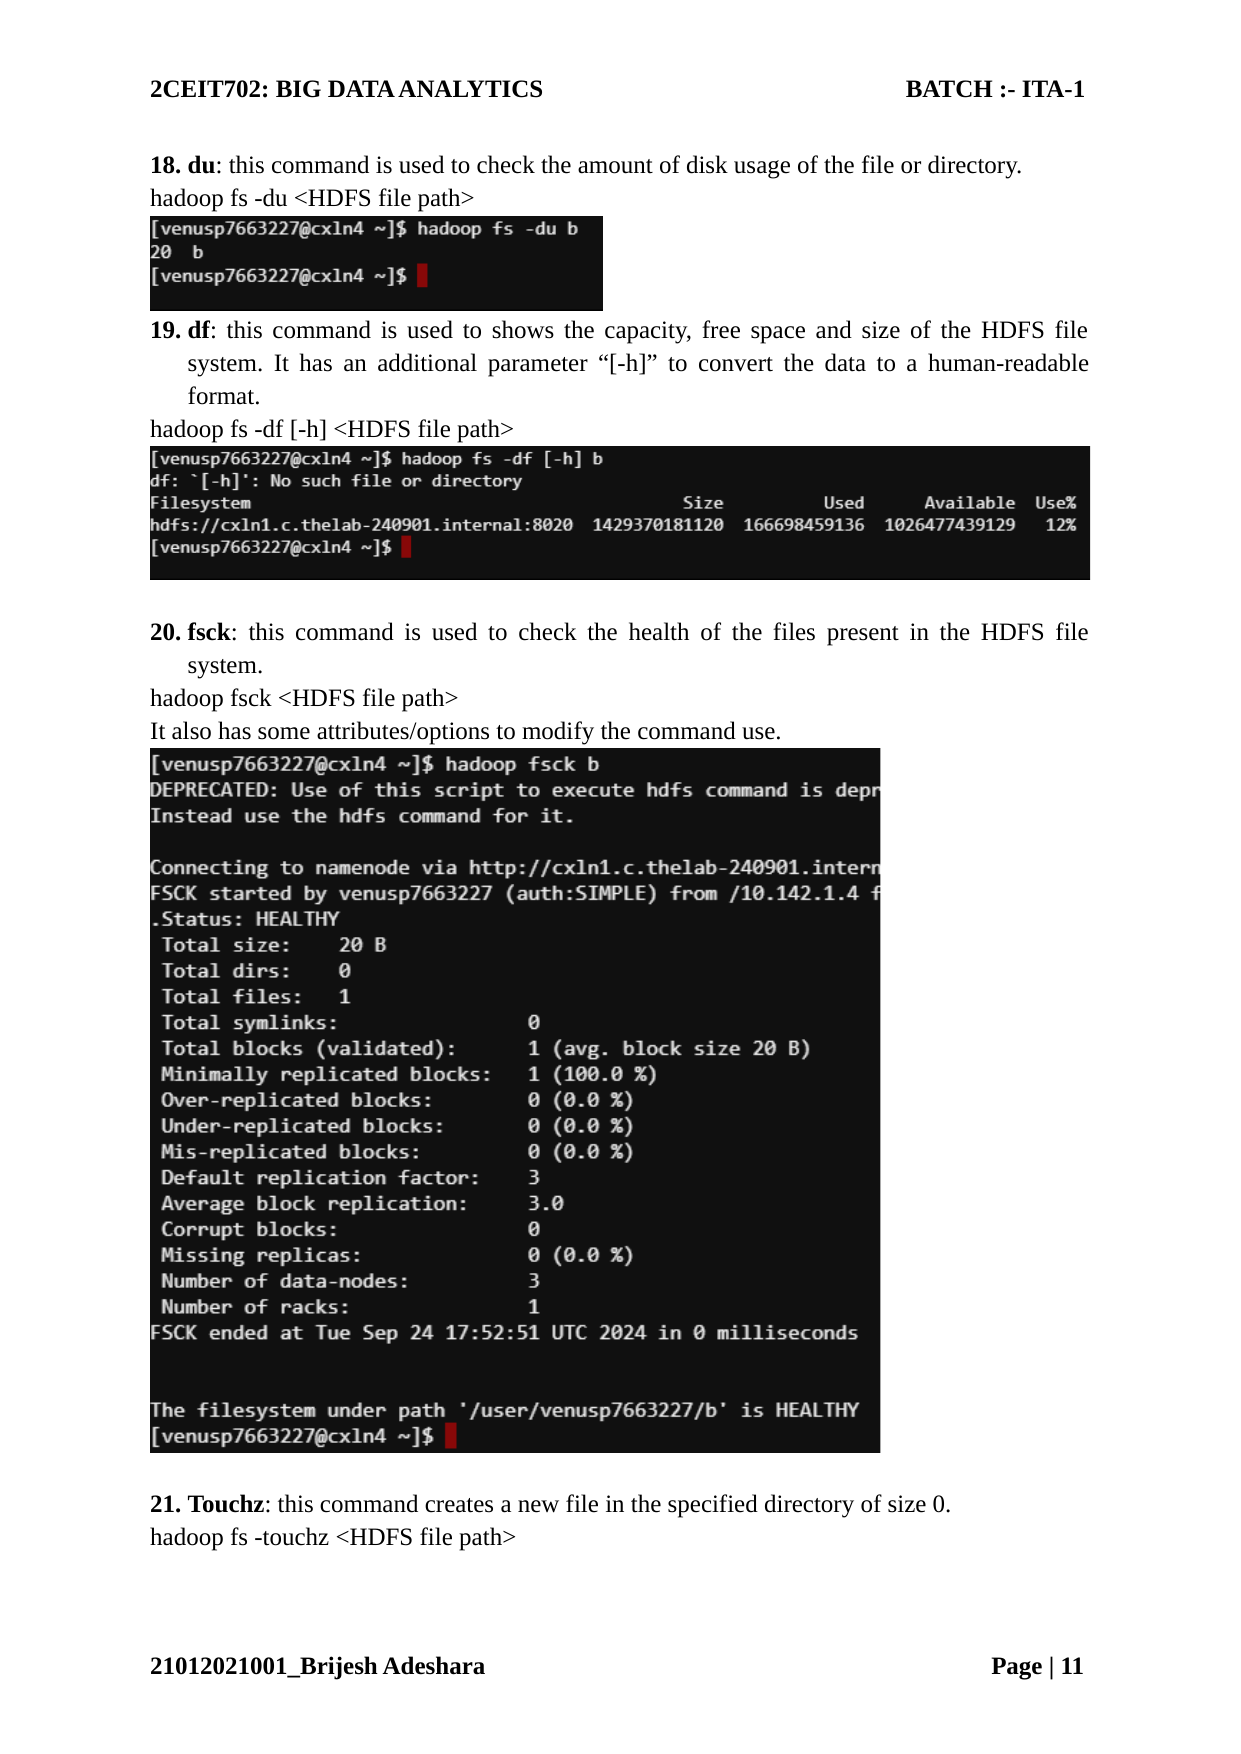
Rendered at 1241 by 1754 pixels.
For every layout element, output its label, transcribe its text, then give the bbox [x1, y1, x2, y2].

picture [150, 216, 603, 311]
list fsck: this command is used to check the health of the files present in the HDFS file system. [150, 617, 1090, 679]
picture [150, 446, 1091, 580]
list du: this command is used to check the amount of disk usage of the file or directory. [150, 150, 1090, 179]
picture [150, 748, 881, 1453]
list Touchz: this command creates a new file in the specified directory of size 0. [150, 1489, 1090, 1518]
list df: this command is used to shows the capacity, free space and size of the HDFS file system. It has an additional parameter “[-h]” to convert the data to a human-readable format. [150, 315, 1090, 409]
text hadoop fs -touchz <HDFS file path> [150, 1522, 1090, 1551]
text hadoop fs -du <HDFS file path> [150, 183, 1090, 212]
text It also has some attributes/options to modify the command use. [150, 716, 1090, 745]
text hadoop fsck <HDFS file path> [150, 683, 1090, 712]
text hadoop fs -df [-h] <HDFS file path> [150, 414, 1090, 442]
